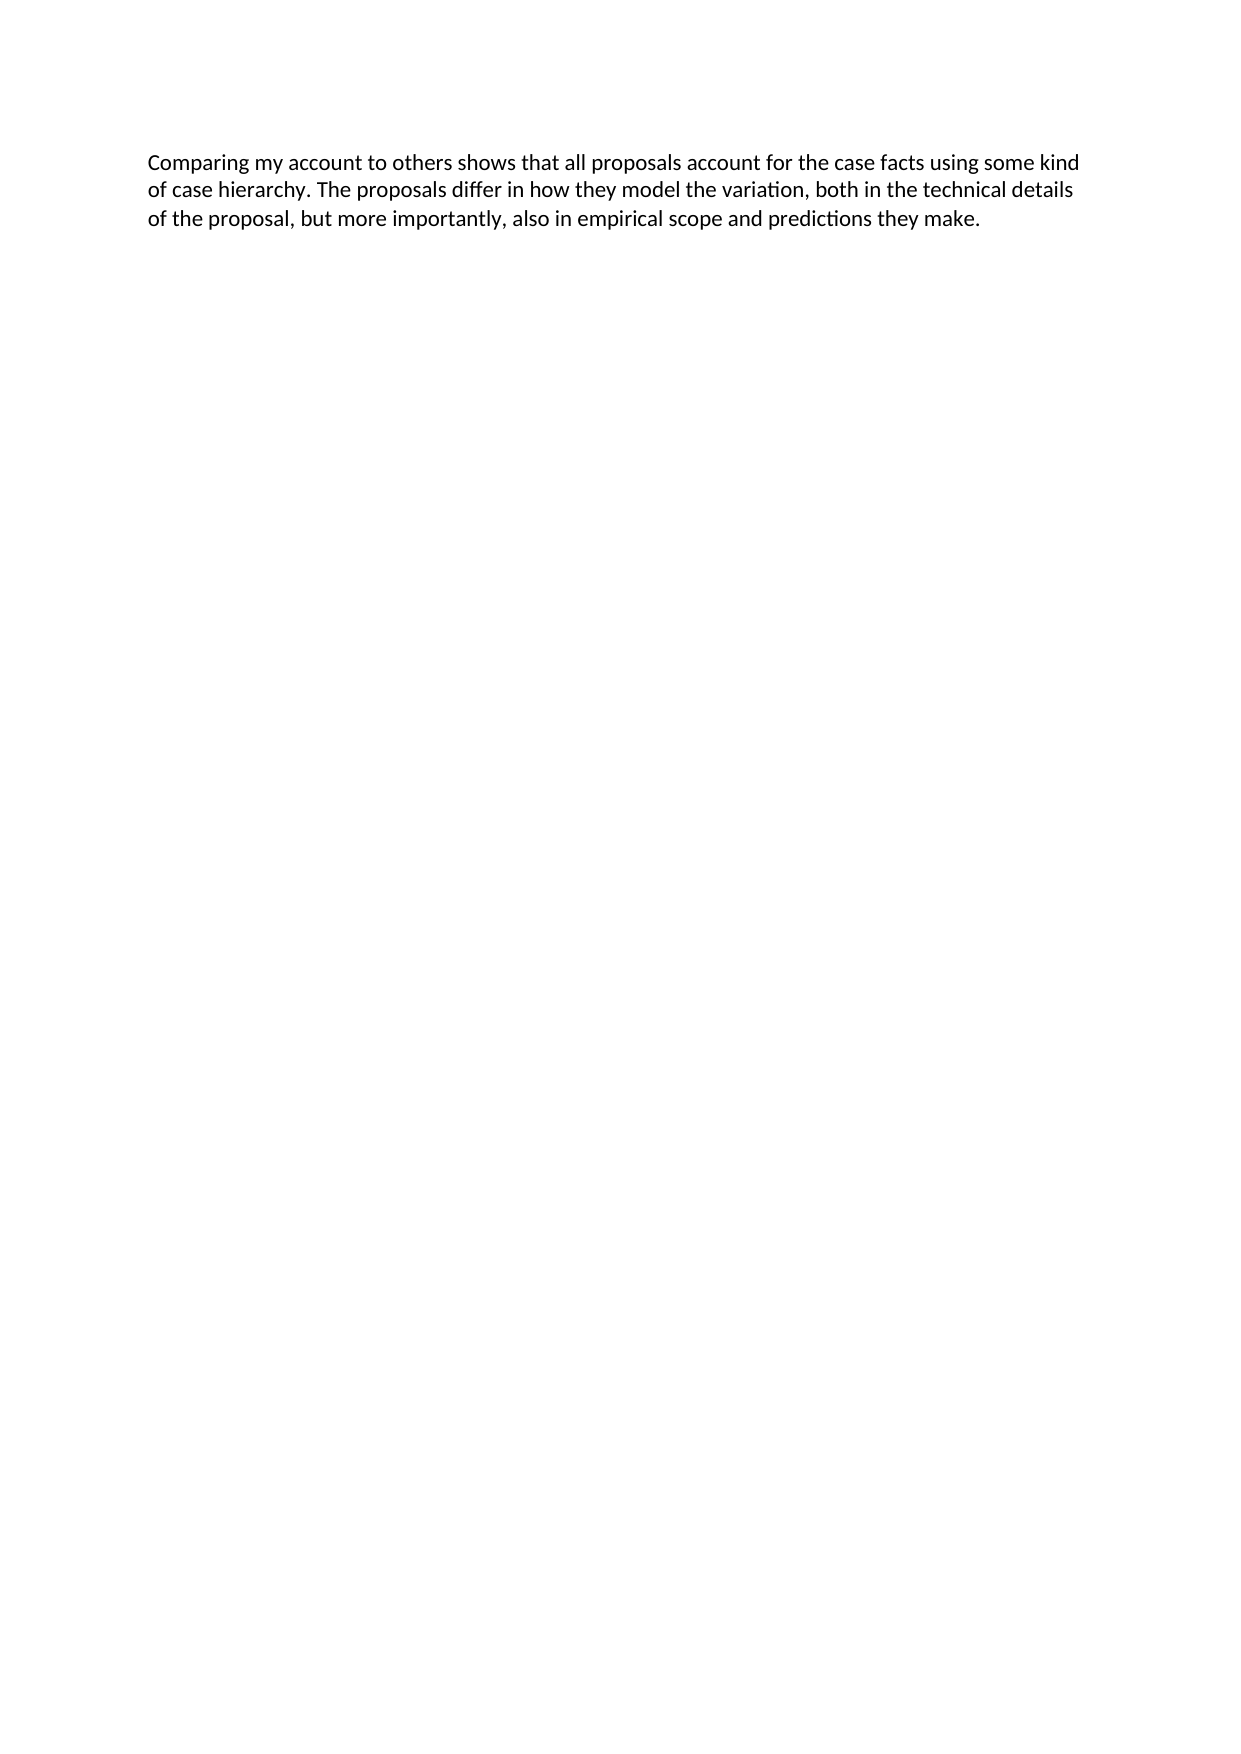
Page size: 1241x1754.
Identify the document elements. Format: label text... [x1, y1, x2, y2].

text Comparing my account to others shows that all proposals account for the case facts using some kind of case hierarchy. The proposals differ in how they model the variation, both in the technical details of the proposal, but more importantly, also in empirical scope and predictions they make. [148, 148, 1093, 232]
